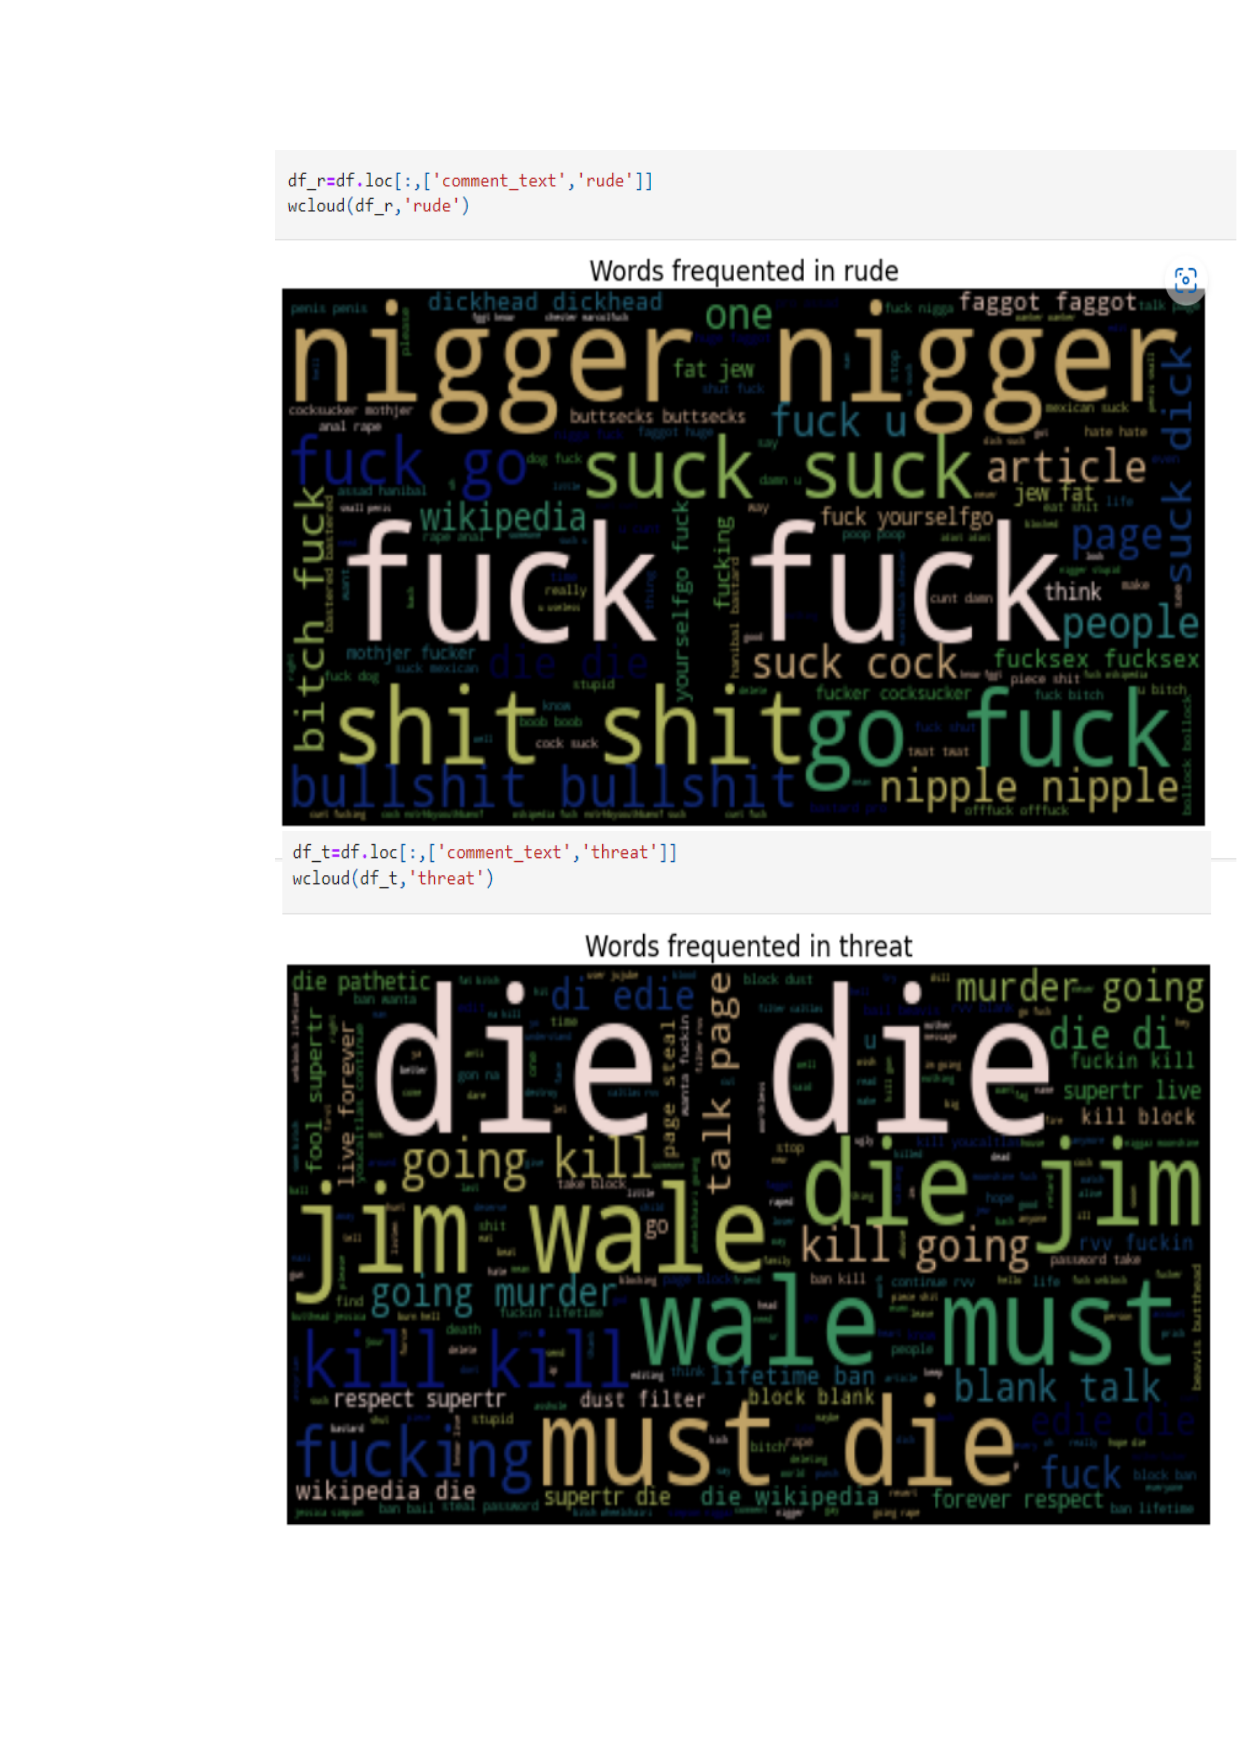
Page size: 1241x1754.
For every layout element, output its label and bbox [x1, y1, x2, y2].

picture [275, 150, 1237, 1544]
